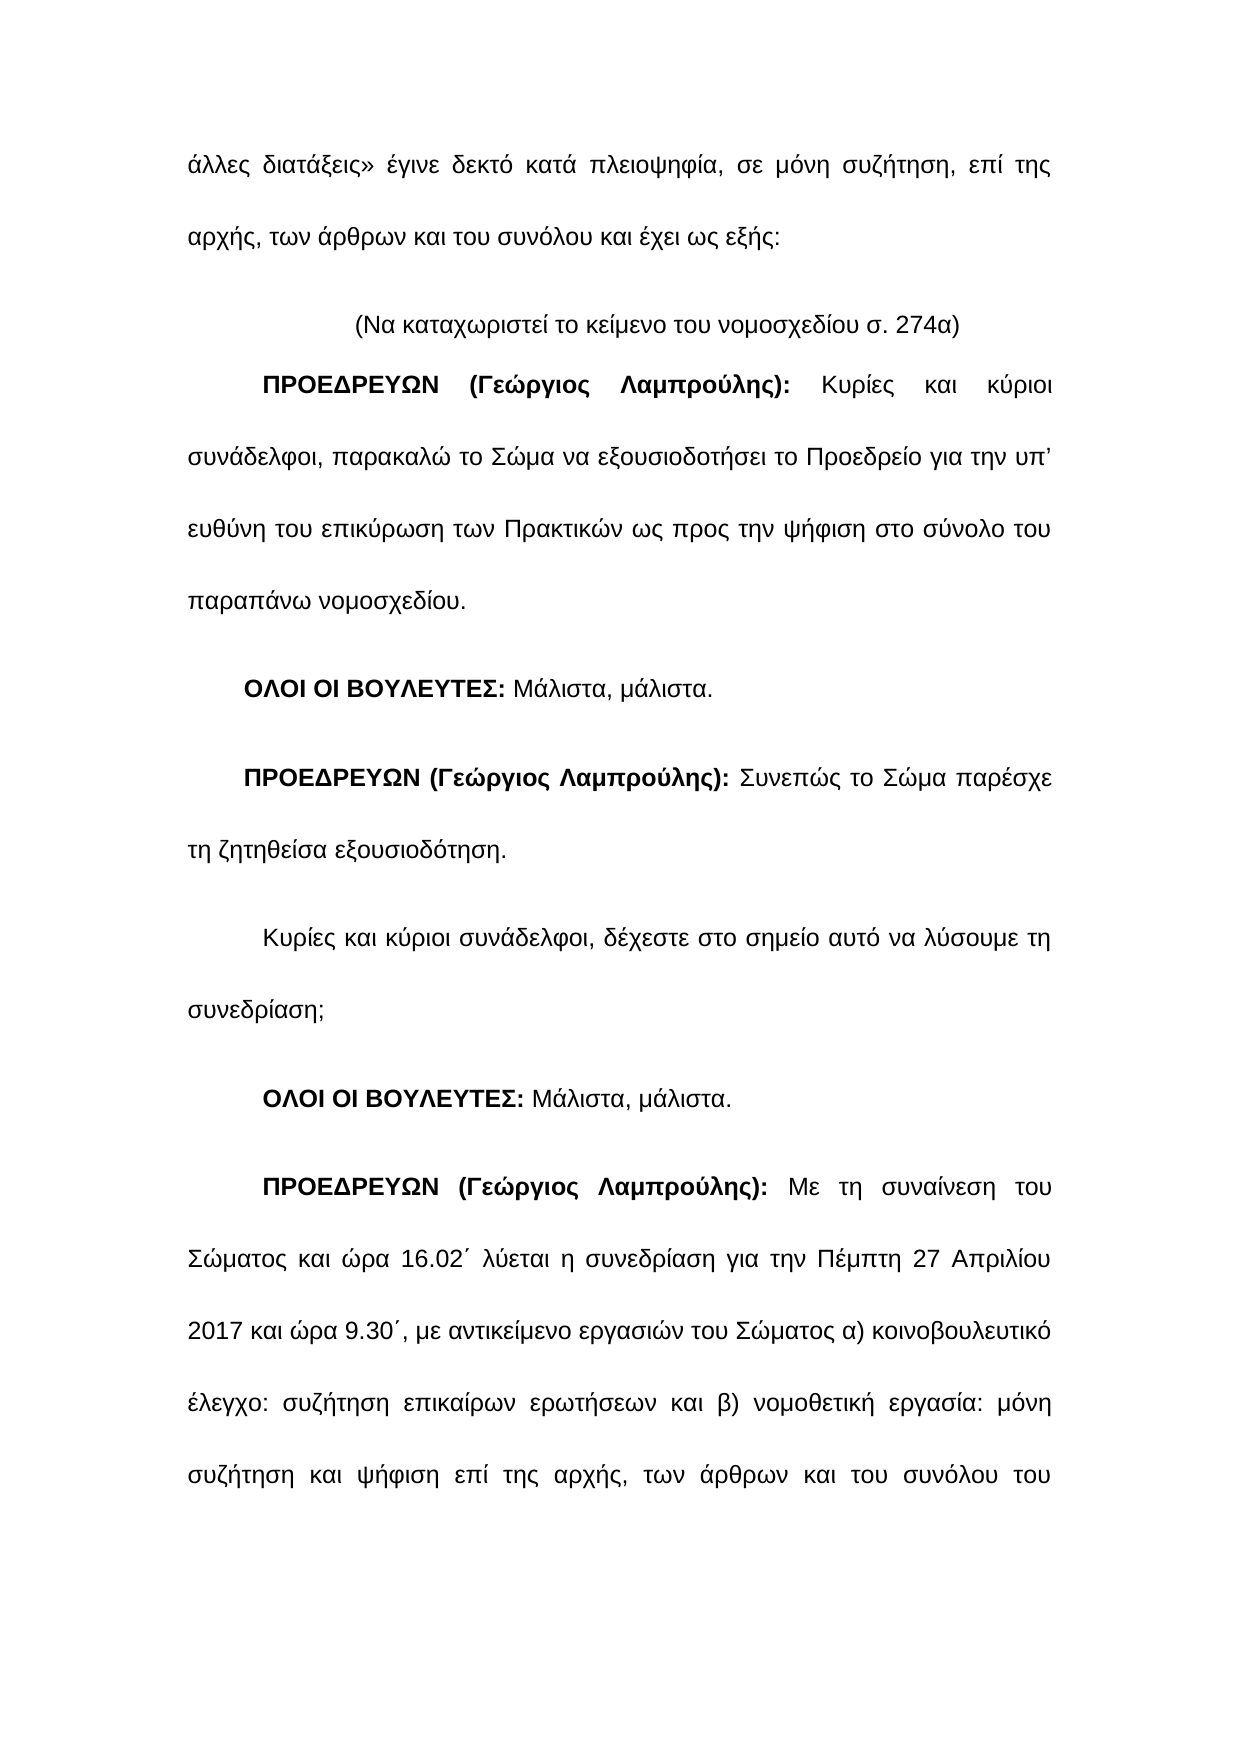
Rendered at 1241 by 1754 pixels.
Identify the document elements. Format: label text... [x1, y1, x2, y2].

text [187, 1172, 1053, 1488]
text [187, 150, 1053, 251]
text ΠΡΟΕΔΡΕΥΩΝ (Γεώργιος Λαμπρούλης): Κυρίες και κύριοι συνάδελφοι, παρακαλώ το Σώμα να εξουσιοδοτήσει το Προεδρείο για την υπ’ ευθύνη του επικύρωση των Πρακτικών ως προς την ψήφιση στο σύνολο του παραπάνω νομοσχεδίου. [187, 370, 1053, 614]
text ΠΡΟΕΔΡΕΥΩΝ (Γεώργιος Λαμπρούλης): Συνεπώς το Σώμα παρέσχε τη ζητηθείσα εξουσιοδότηση. [187, 763, 1053, 863]
text Κυρίες και κύριοι συνάδελφοι, δέχεστε στο σημείο αυτό να λύσουμε τη συνεδρίαση; [187, 923, 1053, 1024]
text (Να καταχωριστεί το κείμενο του νομοσχεδίου σ. 274α) [187, 310, 1053, 339]
text ΟΛΟΙ ΟΙ ΒΟΥΛΕΥΤΕΣ: Μάλιστα, μάλιστα. [187, 1084, 1053, 1112]
text ΟΛΟΙ ΟΙ ΒΟΥΛΕΥΤΕΣ: Μάλιστα, μάλιστα. [187, 674, 1053, 703]
